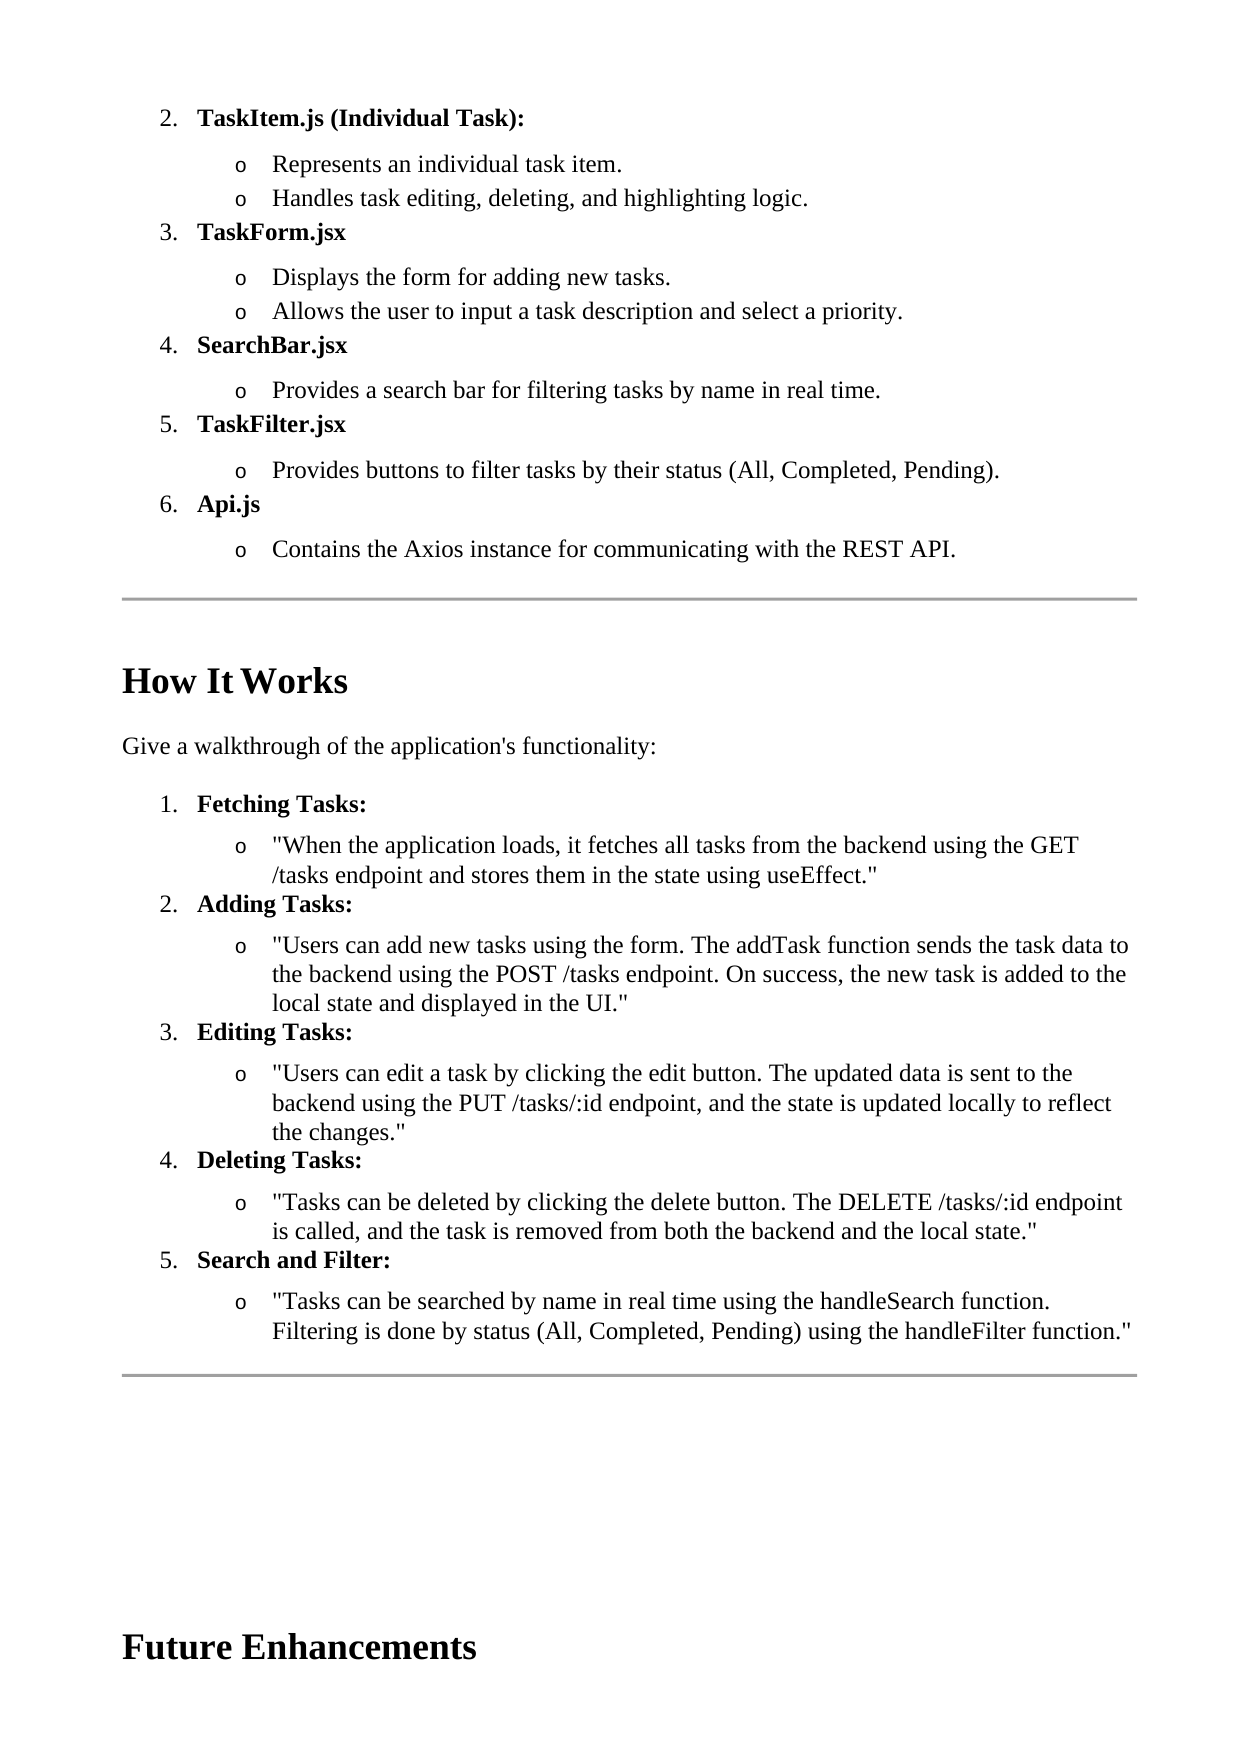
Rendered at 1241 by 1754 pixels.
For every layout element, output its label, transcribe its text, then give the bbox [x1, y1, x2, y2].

list Search and Filter: [159, 1245, 1137, 1274]
list Deleting Tasks: [159, 1145, 1137, 1174]
list TaskItem.js (Individual Task): [159, 103, 1137, 132]
list Api.js [159, 489, 1137, 518]
text Future Enhancements [122, 1624, 1137, 1667]
list Handles task editing, deleting, and highlighting logic. [234, 183, 1137, 212]
list Fetching Tasks: [159, 789, 1137, 818]
list TaskForm.jsx [159, 217, 1137, 245]
list Represents an individual task item. [234, 149, 1137, 178]
text Give a walkthrough of the application's functionality: [122, 731, 1137, 760]
list Contains the Axios instance for communicating with the REST API. [234, 534, 1137, 564]
list Displays the form for adding new tasks. [234, 262, 1137, 292]
list Adding Tasks: [159, 889, 1137, 917]
list "Tasks can be searched by name in real time using the handleSearch function. Filtering is done by status (All, Completed, Pending) using the handleFilter function." [234, 1286, 1137, 1344]
list "When the application loads, it fetches all tasks from the backend using the GET /tasks endpoint and stores them in the state using useEffect." [234, 830, 1137, 889]
list Editing Tasks: [159, 1017, 1137, 1046]
list Provides a search bar for filtering tasks by name in real time. [234, 376, 1137, 405]
list Provides buttons to filter tasks by their status (All, Completed, Pending). [234, 455, 1137, 484]
list "Tasks can be deleted by clicking the delete button. The DELETE /tasks/:id endpoint is called, and the task is removed from both the backend and the local state." [234, 1187, 1137, 1245]
list "Users can edit a task by clicking the edit button. The updated data is sent to the backend using the PUT /tasks/:id endpoint, and the state is updated locally to reflect the changes." [234, 1058, 1137, 1145]
list Allows the user to input a task description and select a priority. [234, 296, 1137, 326]
text How It Works [122, 659, 1137, 702]
list SearchBar.jsx [159, 330, 1137, 359]
list TaskFilter.jsx [159, 409, 1137, 438]
list "Users can add new tasks using the form. The addTask function sends the task data to the backend using the POST /tasks endpoint. On success, the new task is added to the local state and displayed in the UI." [234, 930, 1137, 1017]
